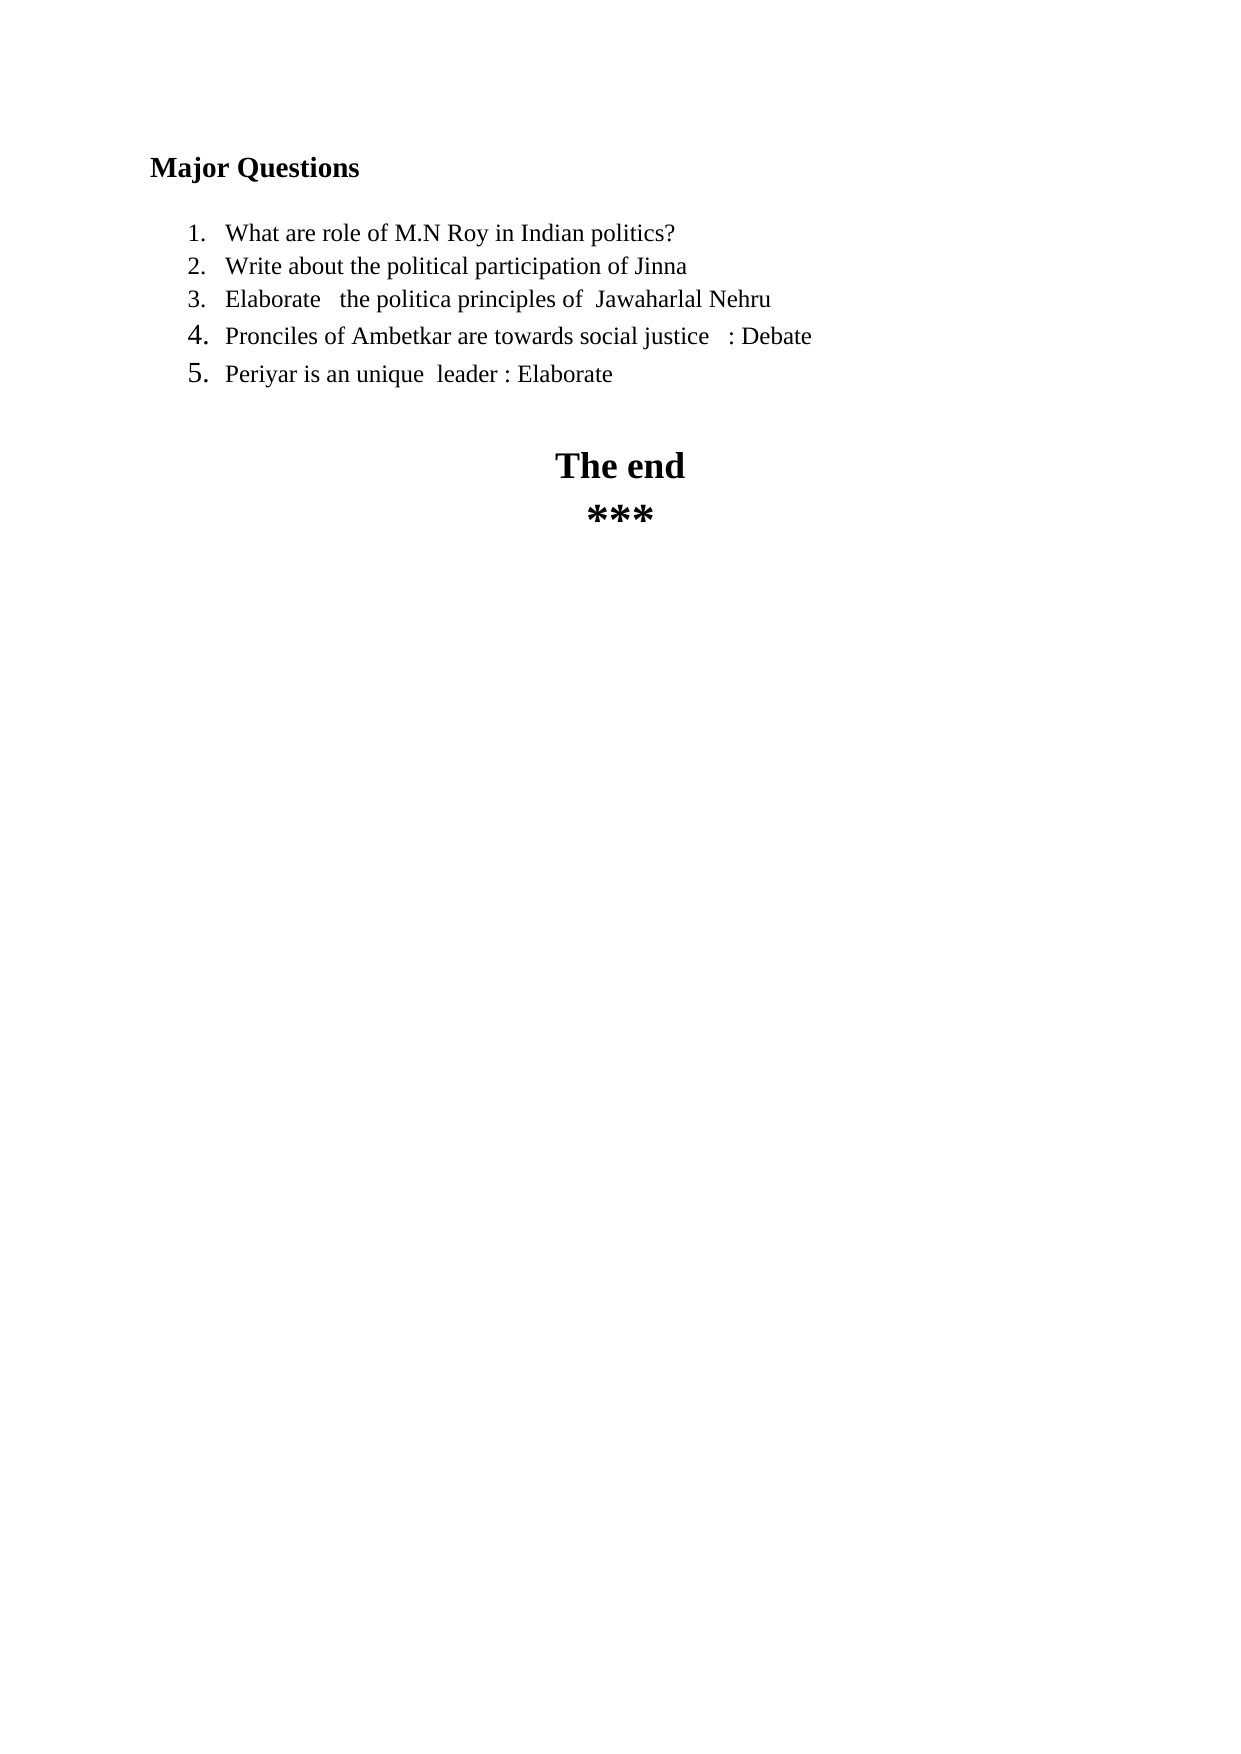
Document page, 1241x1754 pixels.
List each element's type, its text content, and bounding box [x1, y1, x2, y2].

text The end [150, 443, 1090, 487]
list What are role of M.N Roy in Indian politics? [187, 218, 1090, 246]
list Elaborate the politica principles of Jawaharlal Nehru [187, 284, 1090, 312]
subtitle Major Questions [150, 150, 1090, 183]
list Periyar is an unique leader : Elaborate [187, 355, 1090, 389]
text *** [150, 493, 1090, 546]
list Write about the political participation of Jinna [187, 251, 1090, 279]
list Pronciles of Ambetkar are towards social justice : Debate [187, 317, 1090, 350]
